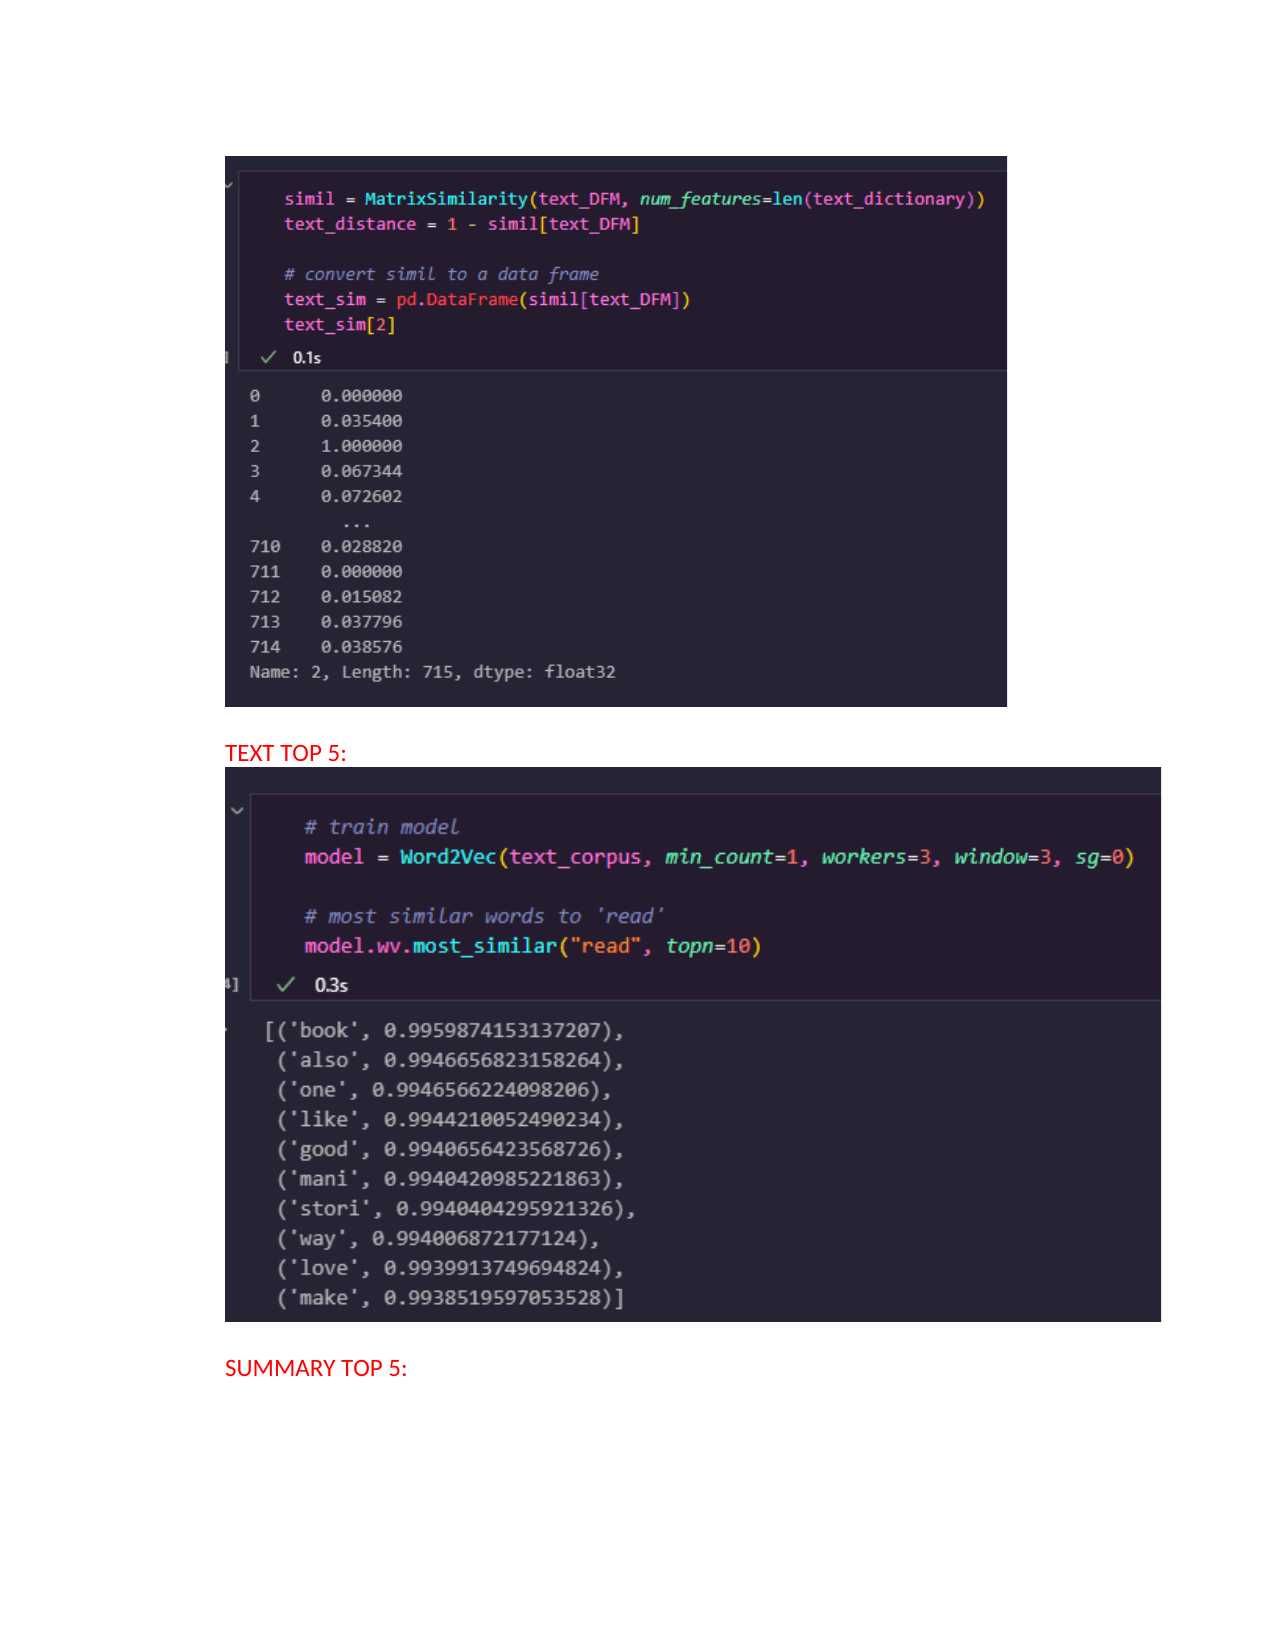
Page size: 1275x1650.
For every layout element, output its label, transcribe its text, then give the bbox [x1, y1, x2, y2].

list SUMMARY TOP 5: [225, 1353, 1134, 1383]
list TEXT TOP 5: [225, 737, 1134, 767]
picture [225, 767, 1162, 1322]
picture [225, 156, 1008, 707]
